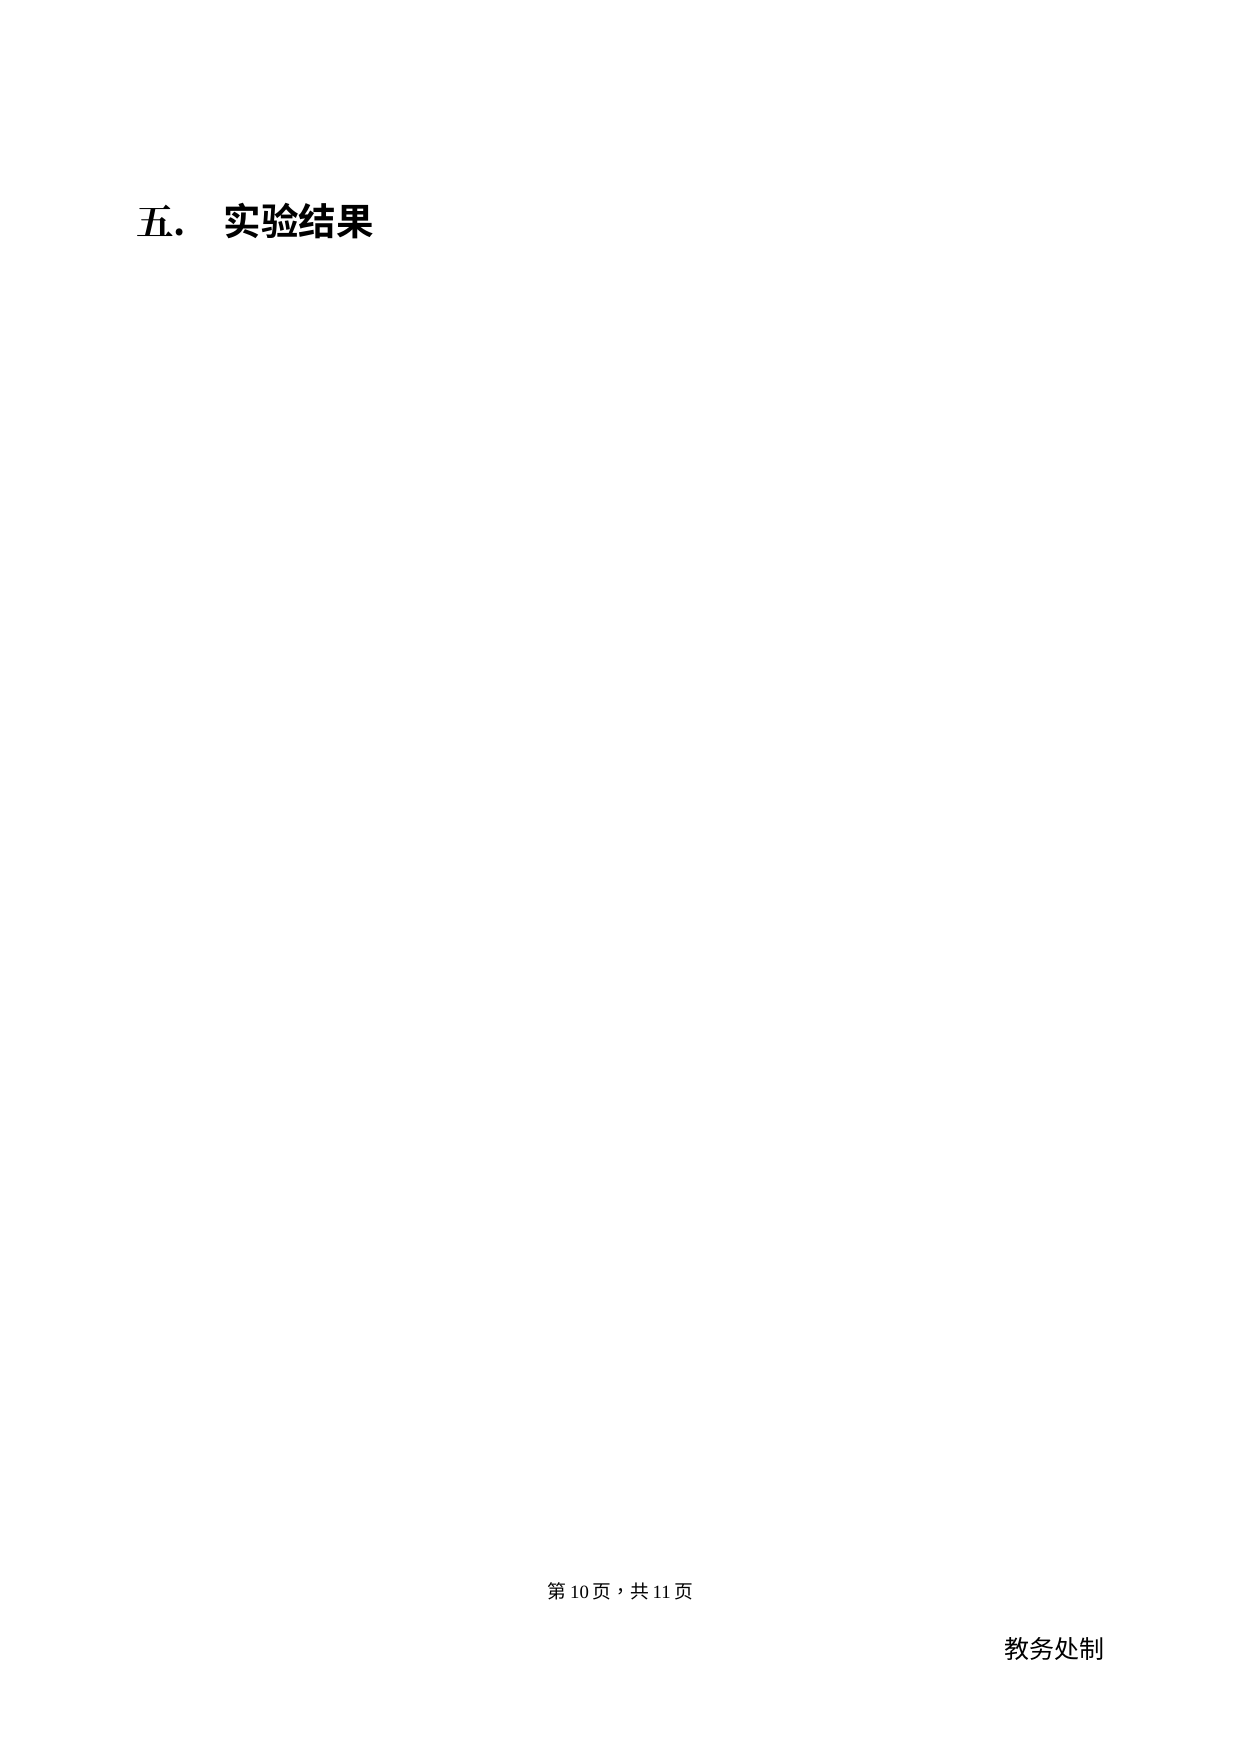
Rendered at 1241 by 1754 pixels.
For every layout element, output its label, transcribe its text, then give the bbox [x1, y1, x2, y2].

list 实验结果 [136, 192, 1104, 246]
